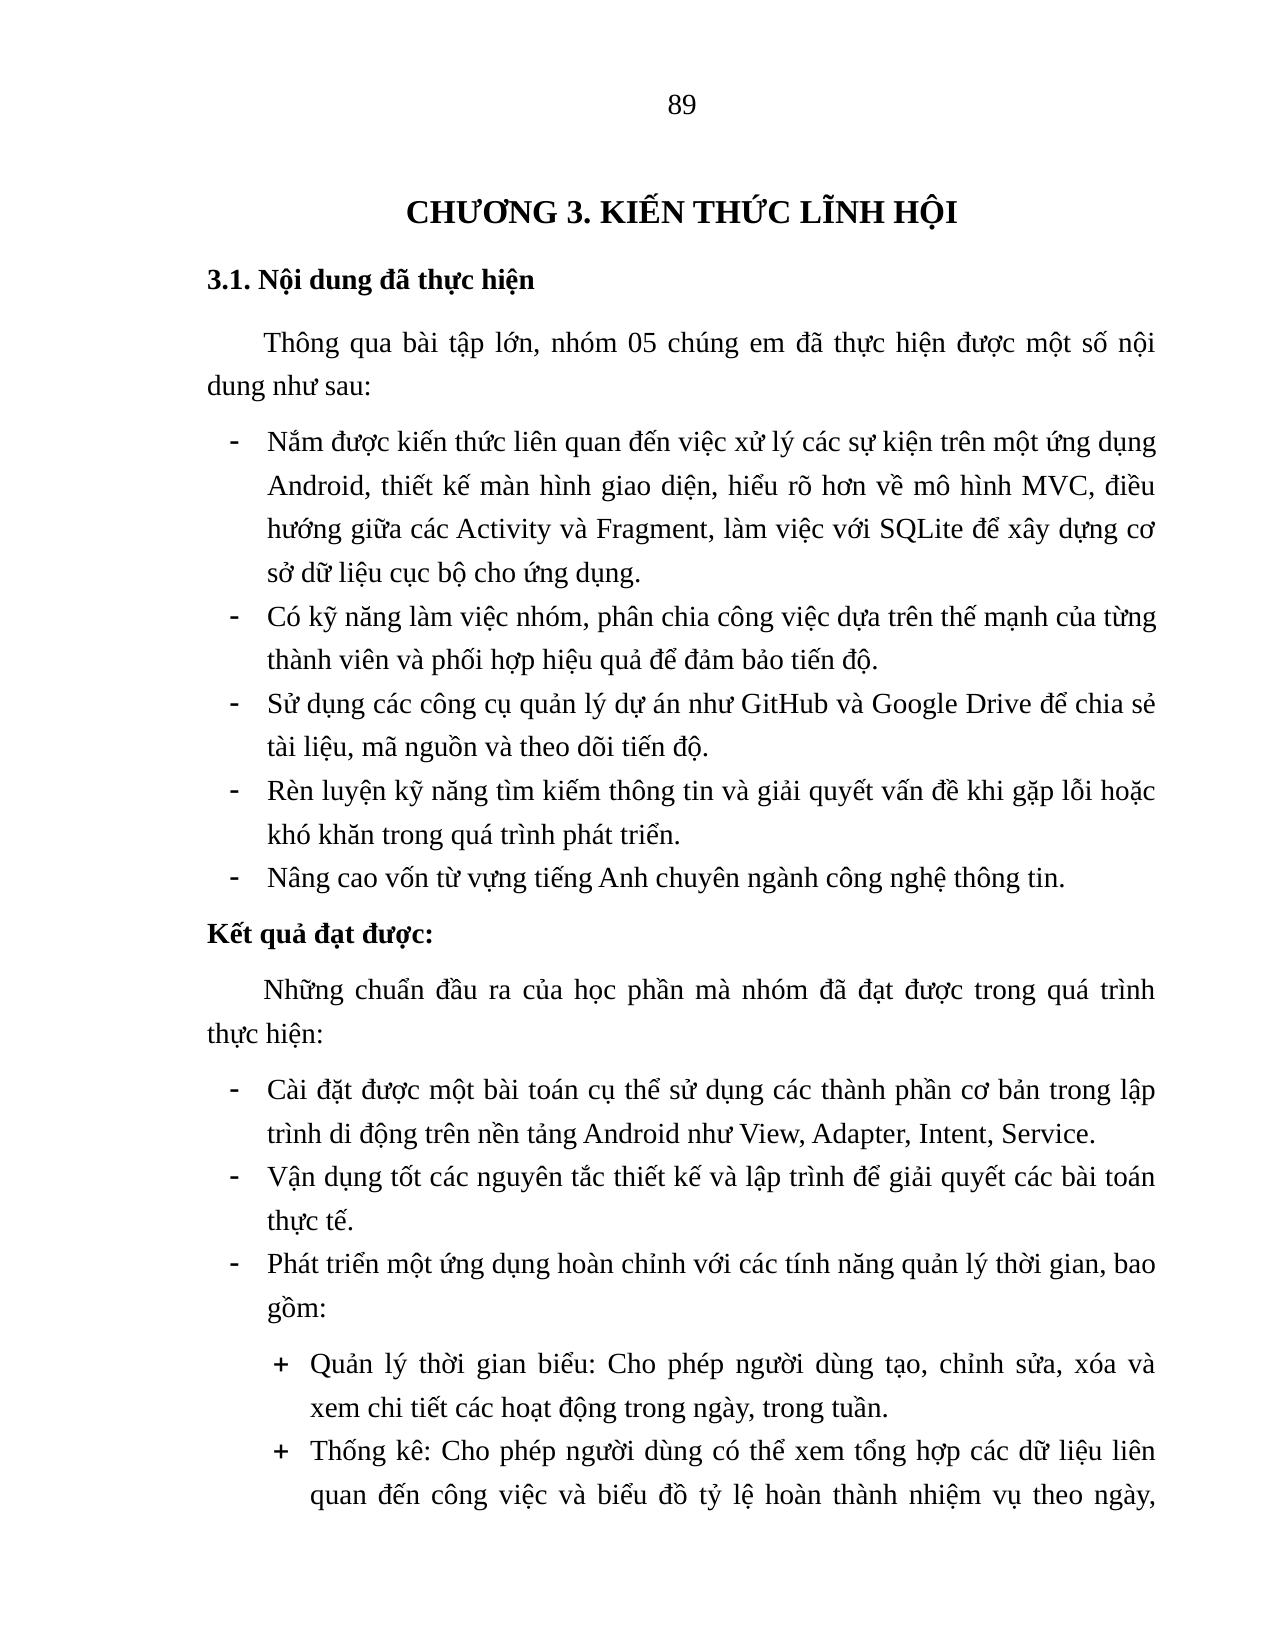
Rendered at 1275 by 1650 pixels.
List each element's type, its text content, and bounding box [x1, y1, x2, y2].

text Sử dụng các công cụ quản lý dự án như GitHub và Google Drive để chia sẻ tài liệu, mã nguồn và theo dõi tiến độ. [229, 686, 1157, 763]
text Có kỹ năng làm việc nhóm, phân chia công việc dựa trên thế mạnh của từng thành viên và phối hợp hiệu quả để đảm bảo tiến độ. [229, 599, 1157, 676]
subtitle Nội dung đã thực hiện [207, 262, 1157, 296]
text Vận dụng tốt các nguyên tắc thiết kế và lập trình để giải quyết các bài toán thực tế. [229, 1159, 1157, 1236]
text Thông qua bài tập lớn, nhóm 05 chúng em đã thực hiện được một số nội dung như sau: [207, 325, 1157, 402]
text Cài đặt được một bài toán cụ thể sử dụng các thành phần cơ bản trong lập trình di động trên nền tảng Android như View, Adapter, Intent, Service. [229, 1072, 1157, 1149]
text Nắm được kiến thức liên quan đến việc xử lý các sự kiện trên một ứng dụng Android, thiết kế màn hình giao diện, hiểu rõ hơn về mô hình MVC, điều hướng giữa các Activity và Fragment, làm việc với SQLite để xây dựng cơ sở dữ liệu cục bộ cho ứng dụng. [229, 424, 1157, 589]
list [272, 1433, 1157, 1511]
text Rèn luyện kỹ năng tìm kiếm thông tin và giải quyết vấn đề khi gặp lỗi hoặc khó khăn trong quá trình phát triển. [229, 773, 1157, 850]
text Nâng cao vốn từ vựng tiếng Anh chuyên ngành công nghệ thông tin. [229, 860, 1157, 894]
text Kết quả đạt được: [207, 916, 1157, 950]
subtitle KIẾN THỨC LĨNH HỘI [207, 192, 1157, 230]
list Quản lý thời gian biểu: Cho phép người dùng tạo, chỉnh sửa, xóa và xem chi tiết các hoạt động trong ngày, trong tuần. [272, 1346, 1157, 1423]
text Phát triển một ứng dụng hoàn chỉnh với các tính năng quản lý thời gian, bao gồm: [229, 1246, 1157, 1324]
text Những chuẩn đầu ra của học phần mà nhóm đã đạt được trong quá trình thực hiện: [207, 972, 1157, 1049]
